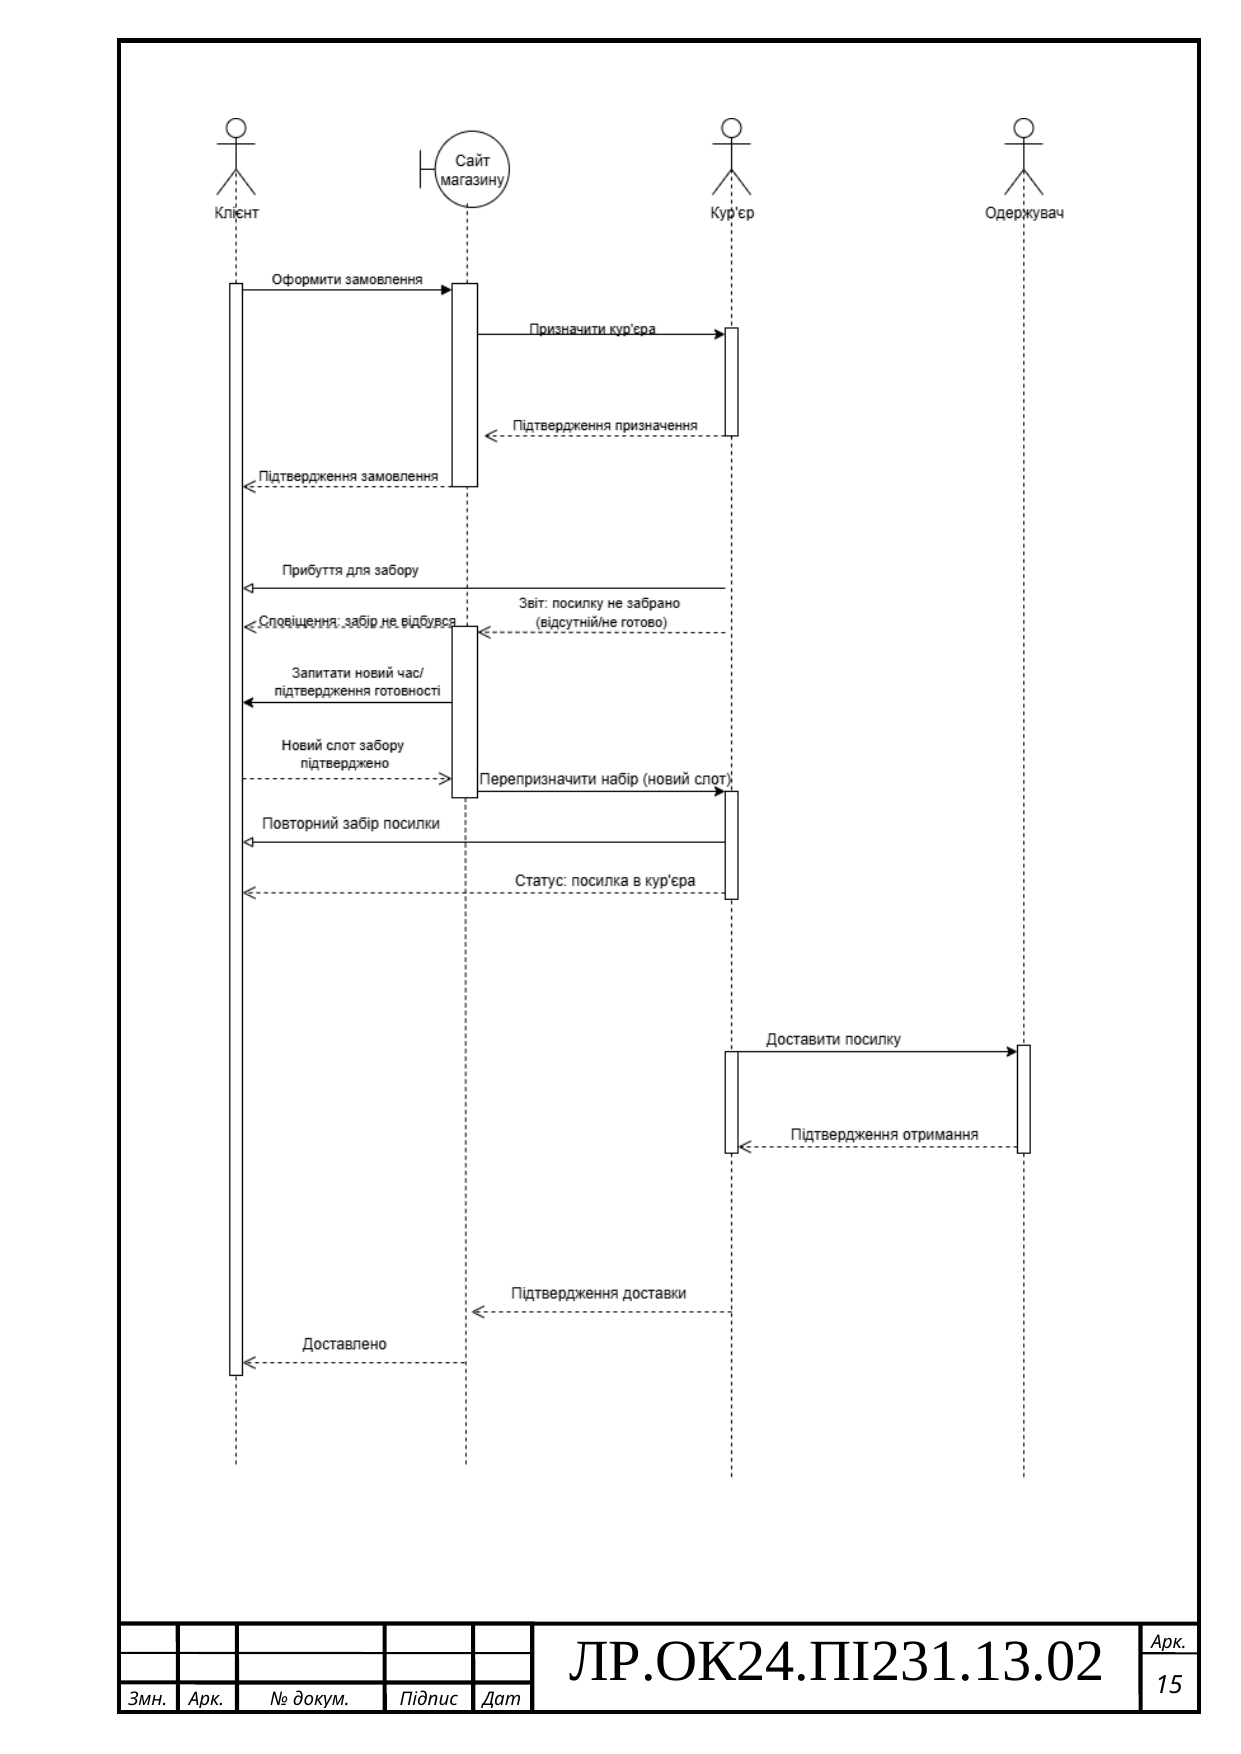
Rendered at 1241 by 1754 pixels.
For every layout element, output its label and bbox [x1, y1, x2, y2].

picture [214, 118, 1064, 1479]
